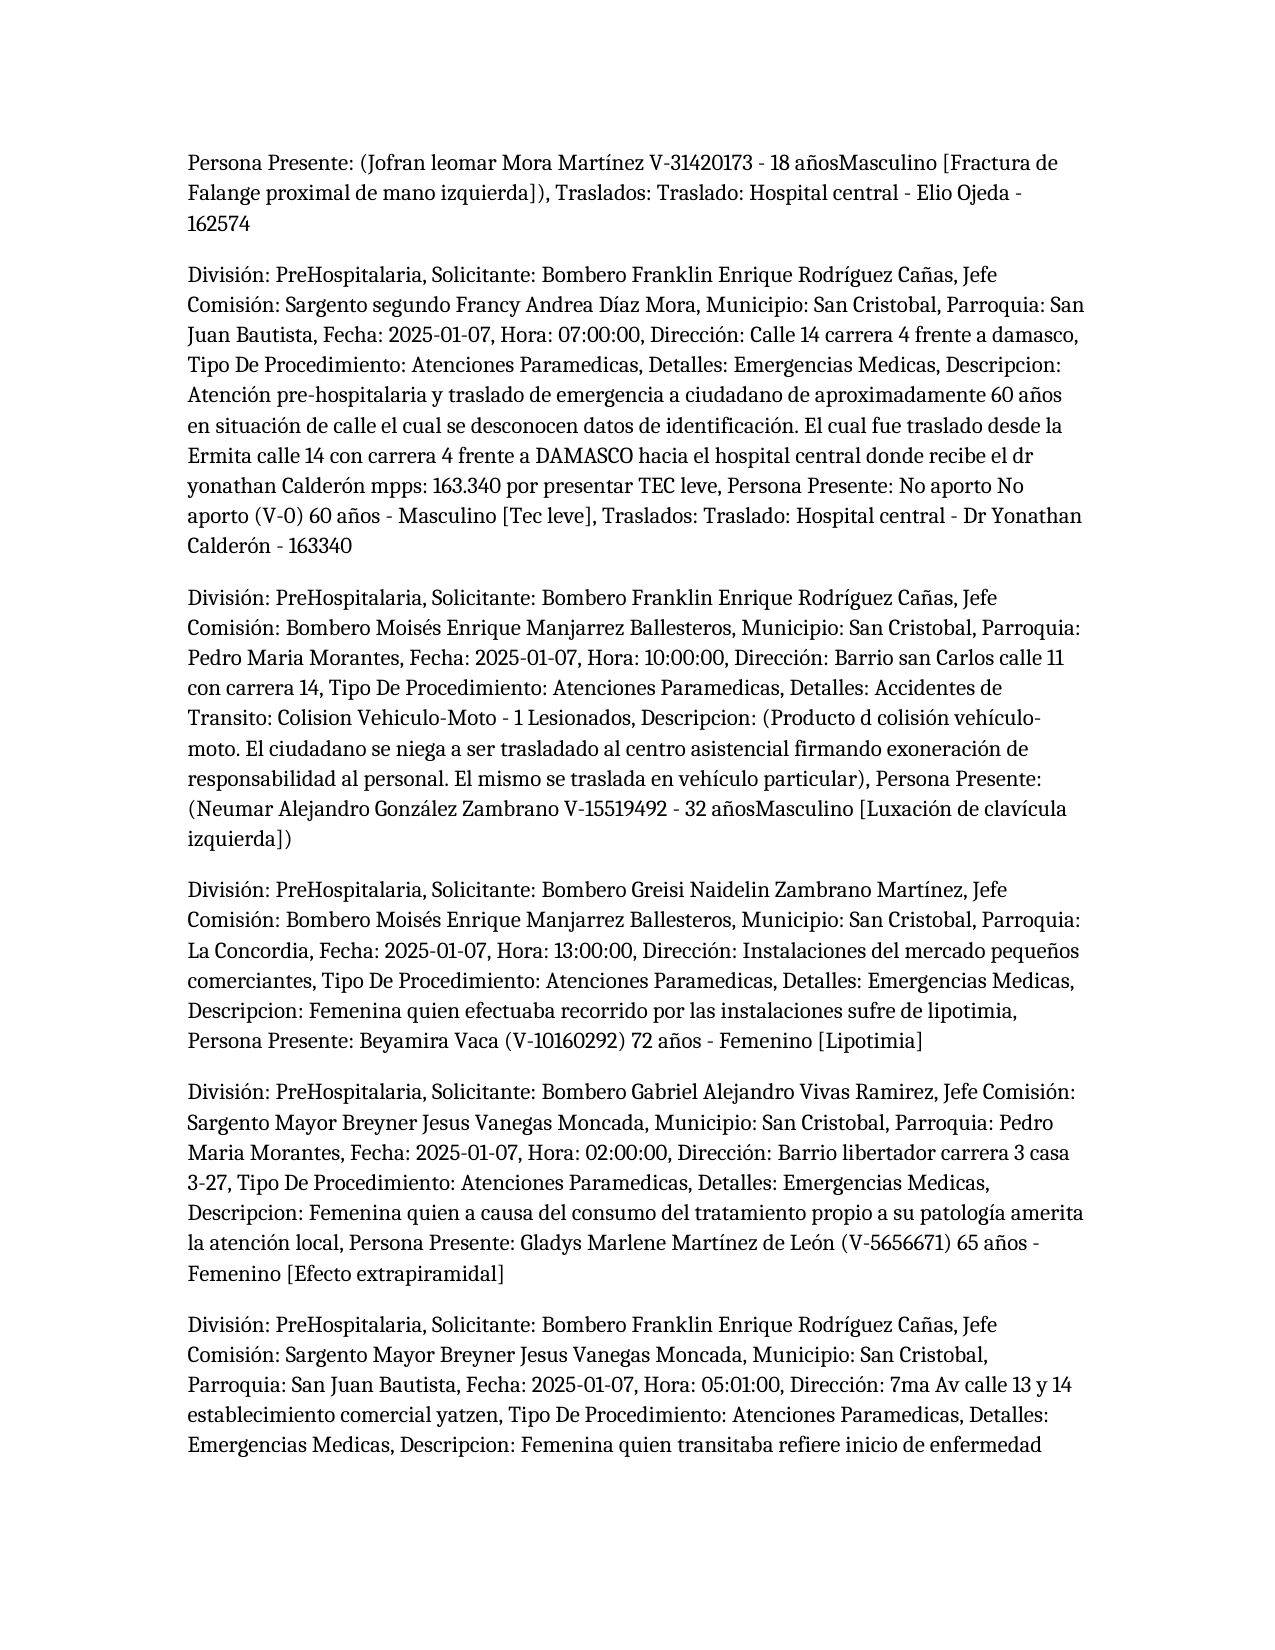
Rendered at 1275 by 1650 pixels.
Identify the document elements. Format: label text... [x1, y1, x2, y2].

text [187, 150, 1087, 237]
text División: PreHospitalaria, Solicitante: Bombero Franklin Enrique Rodríguez Cañas, Jefe Comisión: Sargento segundo Francy Andrea Díaz Mora, Municipio: San Cristobal, Parroquia: San Juan Bautista, Fecha: 2025-01-07, Hora: 07:00:00, Dirección: Calle 14 carrera 4 frente a damasco, Tipo De Procedimiento: Atenciones Paramedicas, Detalles: Emergencias Medicas, Descripcion: Atención pre-hospitalaria y traslado de emergencia a ciudadano de aproximadamente 60 años en situación de calle el cual se desconocen datos de identificación. El cual fue traslado desde la Ermita calle 14 con carrera 4 frente a DAMASCO hacia el hospital central donde recibe el dr yonathan Calderón mpps: 163.340 por presentar TEC leve, Persona Presente: No aporto No aporto (V-0) 60 años - Masculino [Tec leve], Traslados: Traslado: Hospital central - Dr Yonathan Calderón - 163340 [187, 261, 1087, 560]
text División: PreHospitalaria, Solicitante: Bombero Greisi Naidelin Zambrano Martínez, Jefe Comisión: Bombero Moisés Enrique Manjarrez Ballesteros, Municipio: San Cristobal, Parroquia: La Concordia, Fecha: 2025-01-07, Hora: 13:00:00, Dirección: Instalaciones del mercado pequeños comerciantes, Tipo De Procedimiento: Atenciones Paramedicas, Detalles: Emergencias Medicas, Descripcion: Femenina quien efectuaba recorrido por las instalaciones sufre de lipotimia, Persona Presente: Beyamira Vaca (V-10160292) 72 años - Femenino [Lipotimia] [187, 877, 1087, 1054]
text División: PreHospitalaria, Solicitante: Bombero Gabriel Alejandro Vivas Ramirez, Jefe Comisión: Sargento Mayor Breyner Jesus Vanegas Moncada, Municipio: San Cristobal, Parroquia: Pedro Maria Morantes, Fecha: 2025-01-07, Hora: 02:00:00, Dirección: Barrio libertador carrera 3 casa 3-27, Tipo De Procedimiento: Atenciones Paramedicas, Detalles: Emergencias Medicas, Descripcion: Femenina quien a causa del consumo del tratamiento propio a su patología amerita la atención local, Persona Presente: Gladys Marlene Martínez de León (V-5656671) 65 años - Femenino [Efecto extrapiramidal] [187, 1079, 1087, 1287]
text División: PreHospitalaria, Solicitante: Bombero Franklin Enrique Rodríguez Cañas, Jefe Comisión: Bombero Moisés Enrique Manjarrez Ballesteros, Municipio: San Cristobal, Parroquia: Pedro Maria Morantes, Fecha: 2025-01-07, Hora: 10:00:00, Dirección: Barrio san Carlos calle 11 con carrera 14, Tipo De Procedimiento: Atenciones Paramedicas, Detalles: Accidentes de Transito: Colision Vehiculo-Moto - 1 Lesionados, Descripcion: (Producto d colisión vehículo-moto. El ciudadano se niega a ser trasladado al centro asistencial firmando exoneración de responsabilidad al personal. El mismo se traslada en vehículo particular), Persona Presente: (Neumar Alejandro González Zambrano V-15519492 - 32 añosMasculino [Luxación de clavícula izquierda]) [187, 584, 1087, 852]
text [187, 1311, 1087, 1459]
